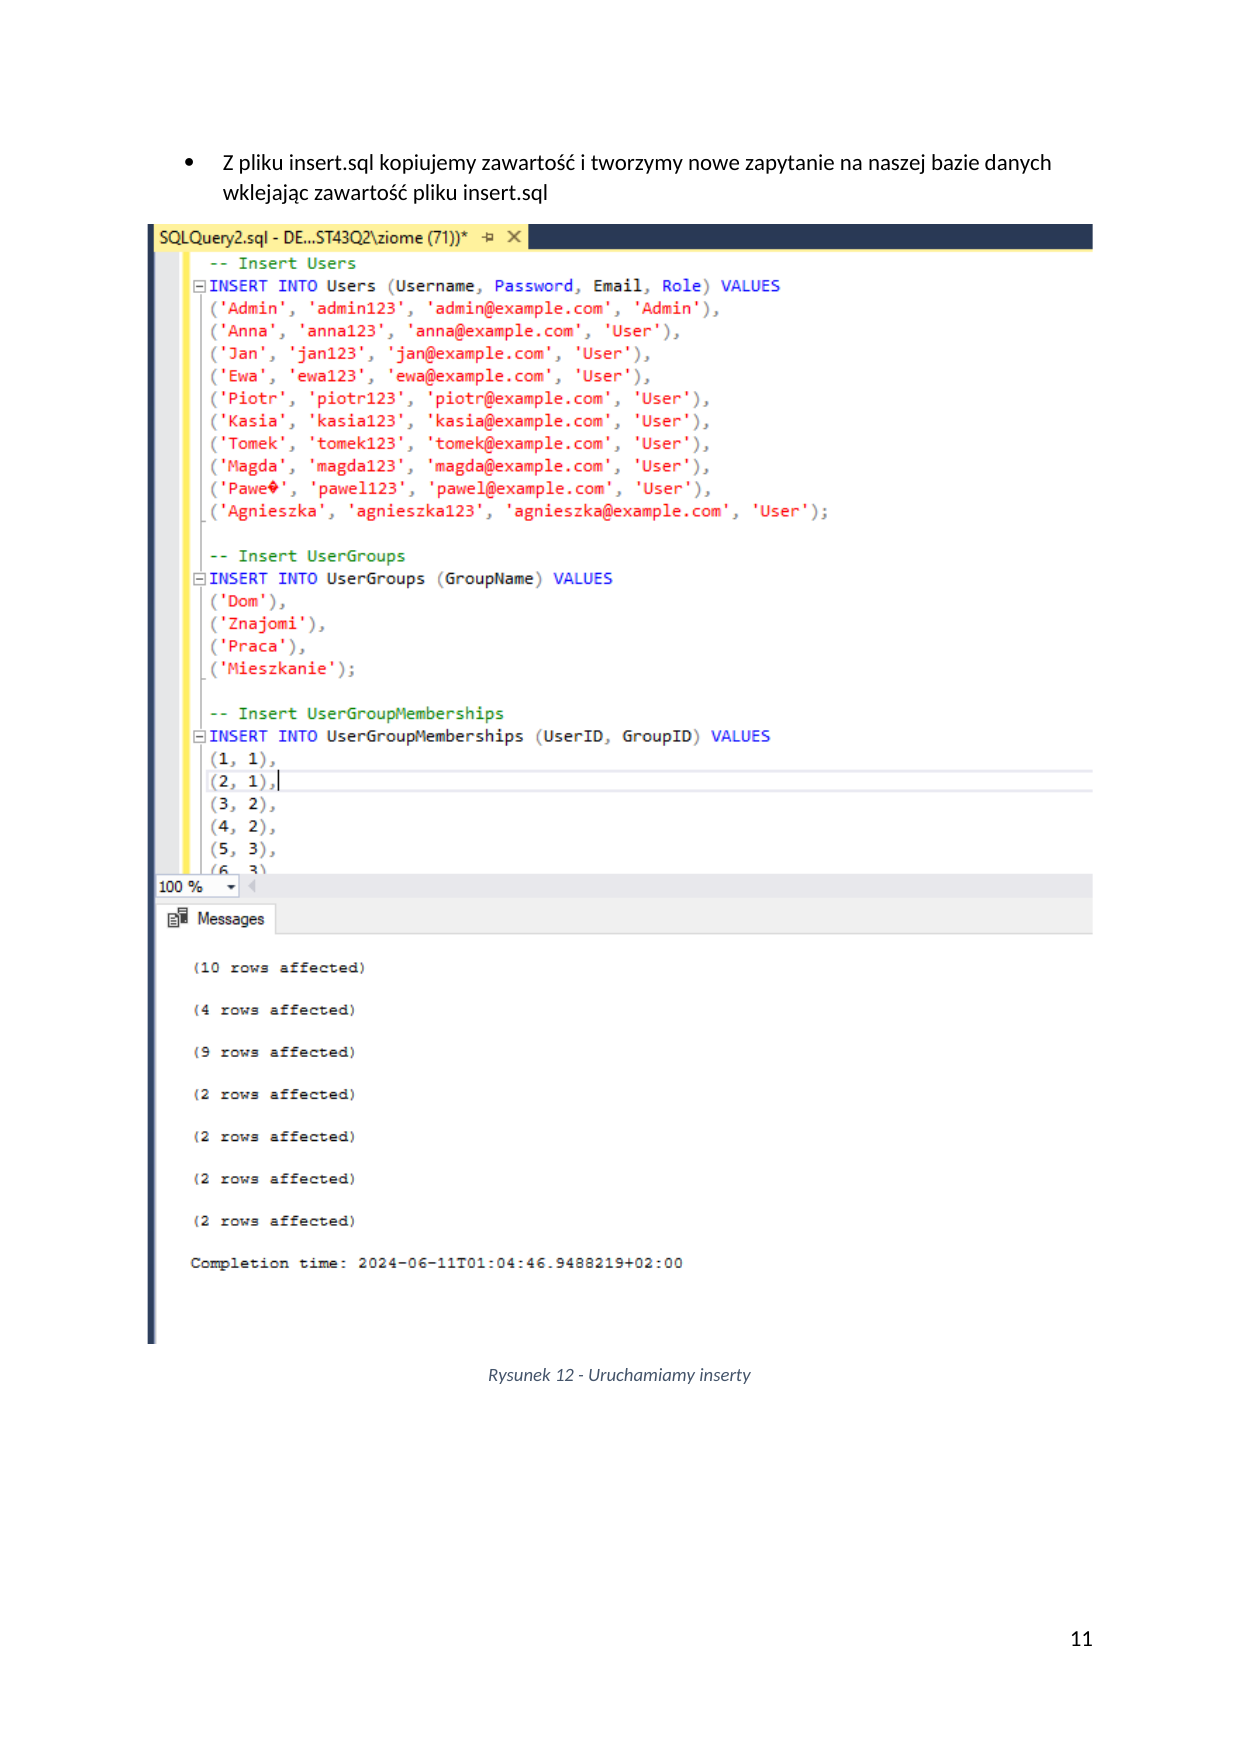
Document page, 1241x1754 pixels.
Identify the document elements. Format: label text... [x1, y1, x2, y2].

picture [147, 224, 1093, 1344]
text Rysunek 12 - Uruchamiamy inserty [148, 1363, 1093, 1386]
list Z pliku insert.sql kopiujemy zawartość i tworzymy nowe zapytanie na naszej bazie danych wklejając zawartość pliku insert.sql [185, 148, 1093, 206]
